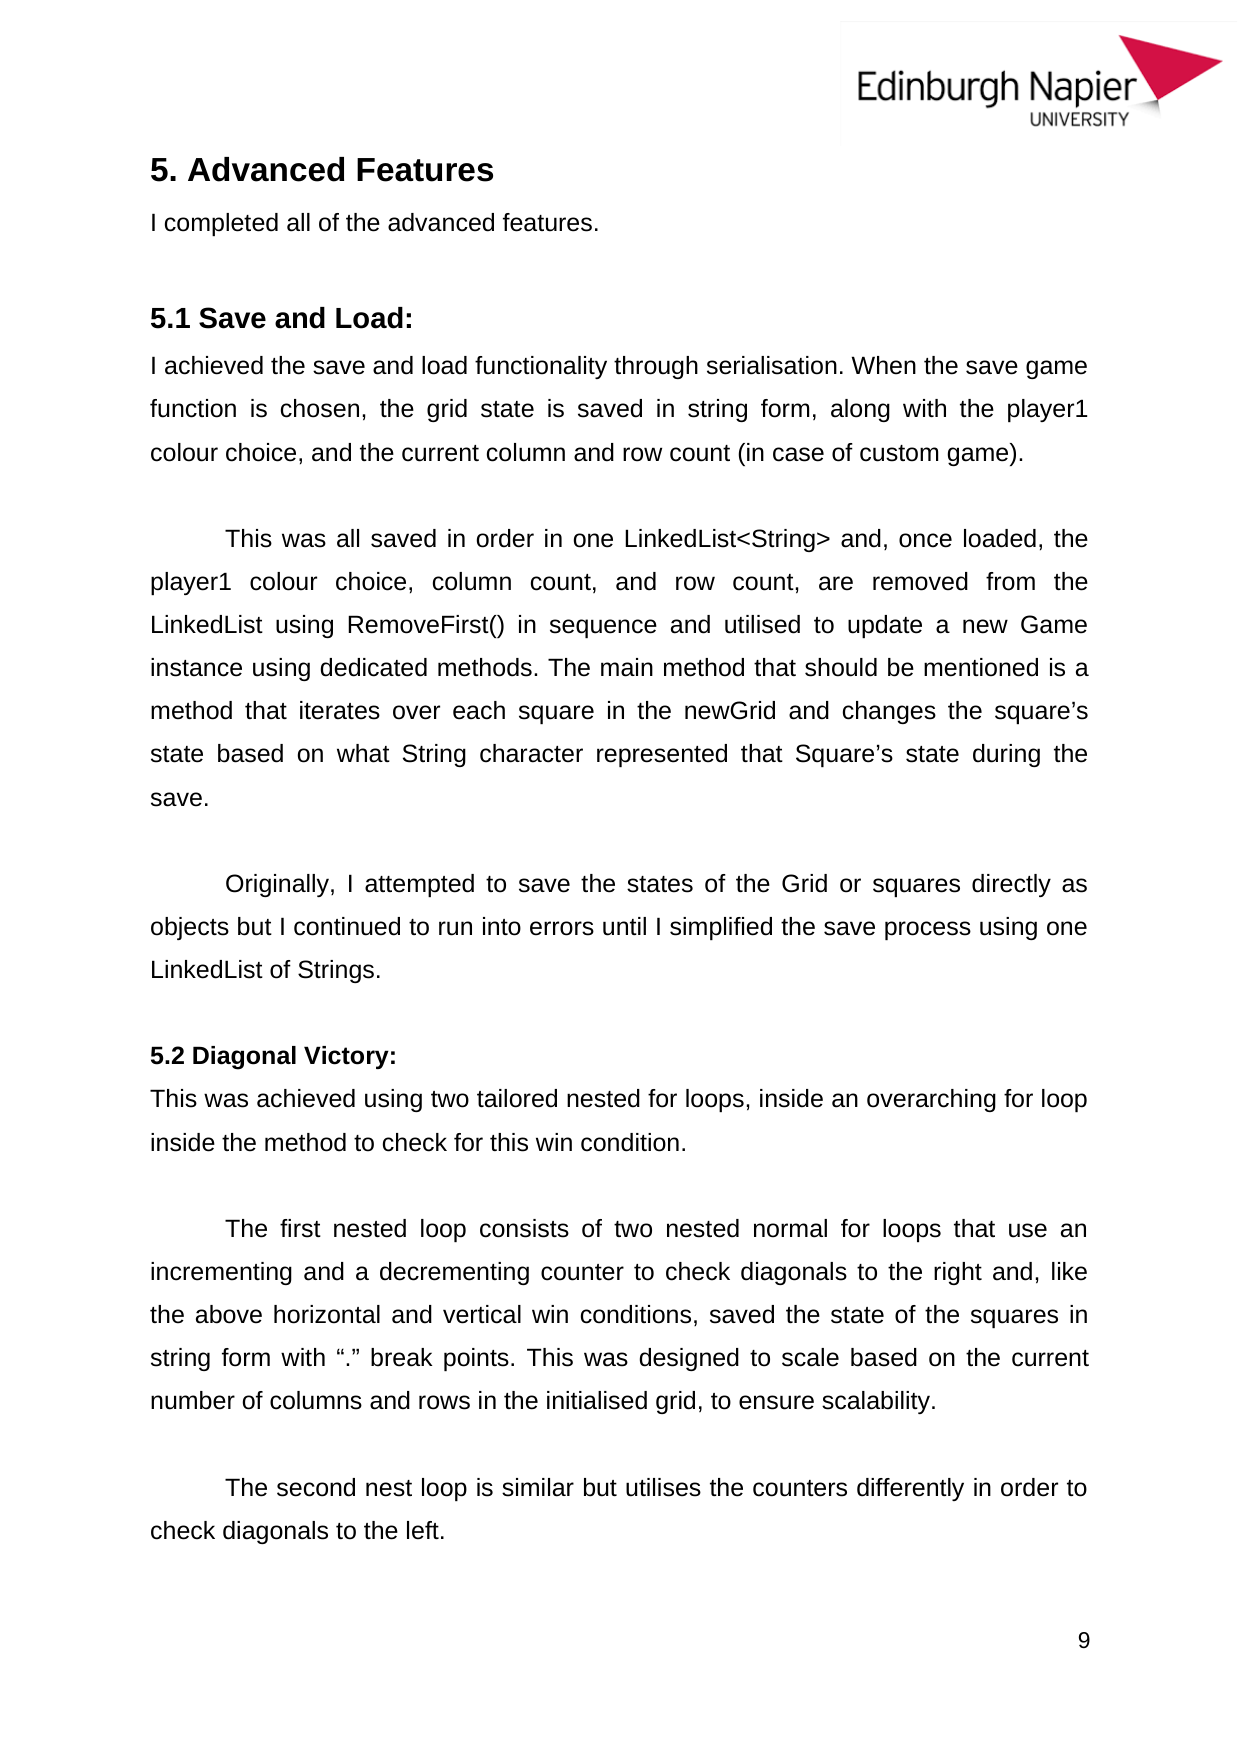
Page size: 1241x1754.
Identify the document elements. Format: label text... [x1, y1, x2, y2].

text 5. Advanced Features [150, 150, 1090, 188]
text The second nest loop is similar but utilises the counters differently in order to check diagonals to the left. [150, 1473, 1090, 1544]
text Originally, I attempted to save the states of the Grid or squares directly as objects but I continued to run into errors until I simplified the save process using one LinkedList of Strings. [150, 869, 1090, 984]
text This was all saved in order in one LinkedList<String> and, once loaded, the player1 colour choice, column count, and row count, are removed from the LinkedList using RemoveFirst() in sequence and utilised to update a new Game instance using dedicated methods. The main method that should be mentioned is a method that iterates over each square in the newGrid and changes the square’s state based on what String character represented that Square’s state during the save. [150, 524, 1090, 811]
text 5.2 Diagonal Victory: [150, 1041, 1090, 1070]
text This was achieved using two tailored nested for loops, inside an overarching for loop inside the method to check for this win condition. [150, 1084, 1090, 1156]
text I completed all of the advanced features. [150, 208, 1090, 236]
text The first nested loop consists of two nested normal for loops that use an incrementing and a decrementing counter to check diagonals to the right and, like the above horizontal and vertical win conditions, saved the state of the squares in string form with “.” break points. This was designed to scale based on the current number of columns and rows in the initialised grid, to ensure scalability. [150, 1214, 1090, 1415]
text I achieved the save and load functionality through serialisation. When the save game function is chosen, the grid state is saved in string form, along with the player1 colour choice, and the current column and row count (in case of custom game). [150, 351, 1090, 466]
text 5.1 Save and Load: [150, 301, 1090, 334]
picture [840, 21, 1238, 146]
